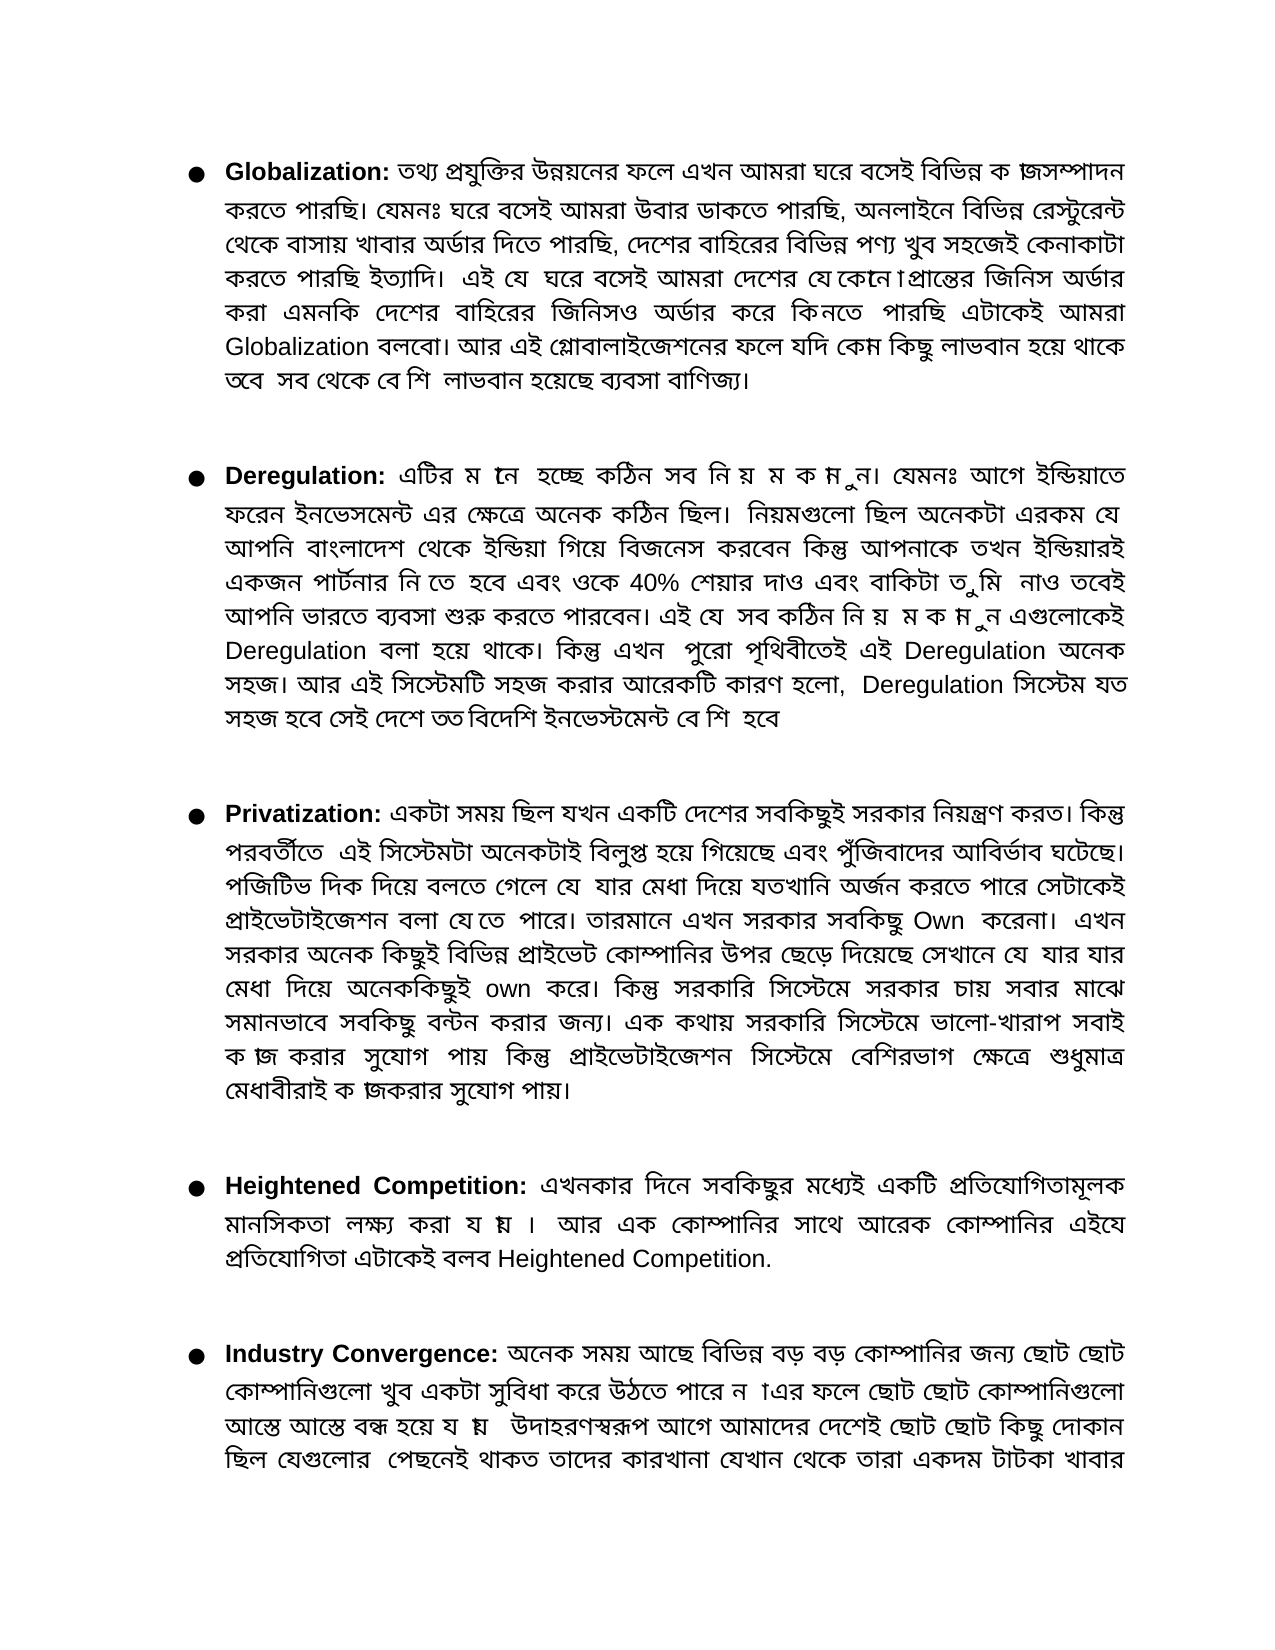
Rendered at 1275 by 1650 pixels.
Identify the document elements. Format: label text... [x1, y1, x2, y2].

list Privatization: একটা সময় ছিল যখন একটি দেশের সবকিছুই সরকার নিয়ন্ত্রণ করত। কিন্তু পরবর্তীতে এই সিস্টেমটা অনেকটাই বিলুপ্ত হয়ে গিয়েছে এবং পুঁজিবাদের আবির্ভাব ঘটেছে। পজিটিভ দিক দিয়ে বলতে গেলে যে যার মেধা দিয়ে যতখানি অর্জন করতে পারে সেটাকেই প্রাইভেটাইজেশন বলা যেতে পারে। তারমানে এখন সরকার সবকিছু Own করেনা। এখন সরকার অনেক কিছুই বিভিন্ন প্রাইভেট কোম্পানির উপর ছেড়ে দিয়েছে সেখানে যে যার যার মেধা দিয়ে অনেককিছুই own করে। কিন্তু সরকারি সিস্টেমে সরকার চায় সবার মাঝে সমানভাবে সবকিছু বন্টন করার জন্য। এক কথায় সরকারি সিস্টেমে ভালো-খারাপ সবাই কাজ করার সুযোগ পায় কিন্তু প্রাইভেটাইজেশন সিস্টেমে বেশিরভাগ ক্ষেত্রে শুধুমাত্র মেধাবীরাই কাজ করার সুযোগ পায়। [187, 792, 1125, 1107]
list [187, 1331, 1125, 1476]
list Globalization: তথ্য প্রযুক্তির উন্নয়নের ফলে এখন আমরা ঘরে বসেই বিভিন্ন কাজ সম্পাদন করতে পারছি। যেমনঃ ঘরে বসেই আমরা উবার ডাকতে পারছি, অনলাইনে বিভিন্ন রেস্টুরেন্ট থেকে বাসায় খাবার অর্ডার দিতে পারছি, দেশের বাহিরের বিভিন্ন পণ্য খুব সহজেই কেনাকাটা করতে পারছি ইত্যাদি। এই যে ঘরে বসেই আমরা দেশের যেকোনো প্রান্তের জিনিস অর্ডার করা এমনকি দেশের বাহিরের জিনিসও অর্ডার করে কিনতে পারছি এটাকেই আমরা Globalization বলবো। আর এই গ্লোবালাইজেশনের ফলে যদি কোন কিছু লাভবান হয়ে থাকে তবে সব থেকে বেশি লাভবান হয়েছে ব্যবসা বাণিজ্য। [187, 150, 1125, 397]
list Deregulation: এটির মানে হচ্ছে কঠিন সব নিয়ম কানুন। যেমনঃ আগে ইন্ডিয়াতে ফরেন ইনভেসমেন্ট এর ক্ষেত্রে অনেক কঠিন ছিল। নিয়মগুলো ছিল অনেকটা এরকম যে আপনি বাংলাদেশ থেকে ইন্ডিয়া গিয়ে বিজনেস করবেন কিন্তু আপনাকে তখন ইন্ডিয়ারই একজন পার্টনার নিতে হবে এবং ওকে 40% শেয়ার দাও এবং বাকিটা তুমি নাও তবেই আপনি ভারতে ব্যবসা শুরু করতে পারবেন। এই যে সব কঠিন নিয়ম কানুন এগুলোকেই Deregulation বলা হয়ে থাকে। কিন্তু এখন পুরো পৃথিবীতেই এই Deregulation অনেক সহজ। আর এই সিস্টেমটি সহজ করার আরেকটি কারণ হলো, Deregulation সিস্টেম যত সহজ হবে সেই দেশে তত বিদেশি ইনভেস্টমেন্ট বেশি হবে [187, 454, 1125, 735]
list Heightened Competition: এখনকার দিনে সবকিছুর মধ্যেই একটি প্রতিযোগিতামূলক মানসিকতা লক্ষ্য করা যায়। আর এক কোম্পানির সাথে আরেক কোম্পানির এইযে প্রতিযোগিতা এটাকেই বলব Heightened Competition. [187, 1164, 1125, 1274]
